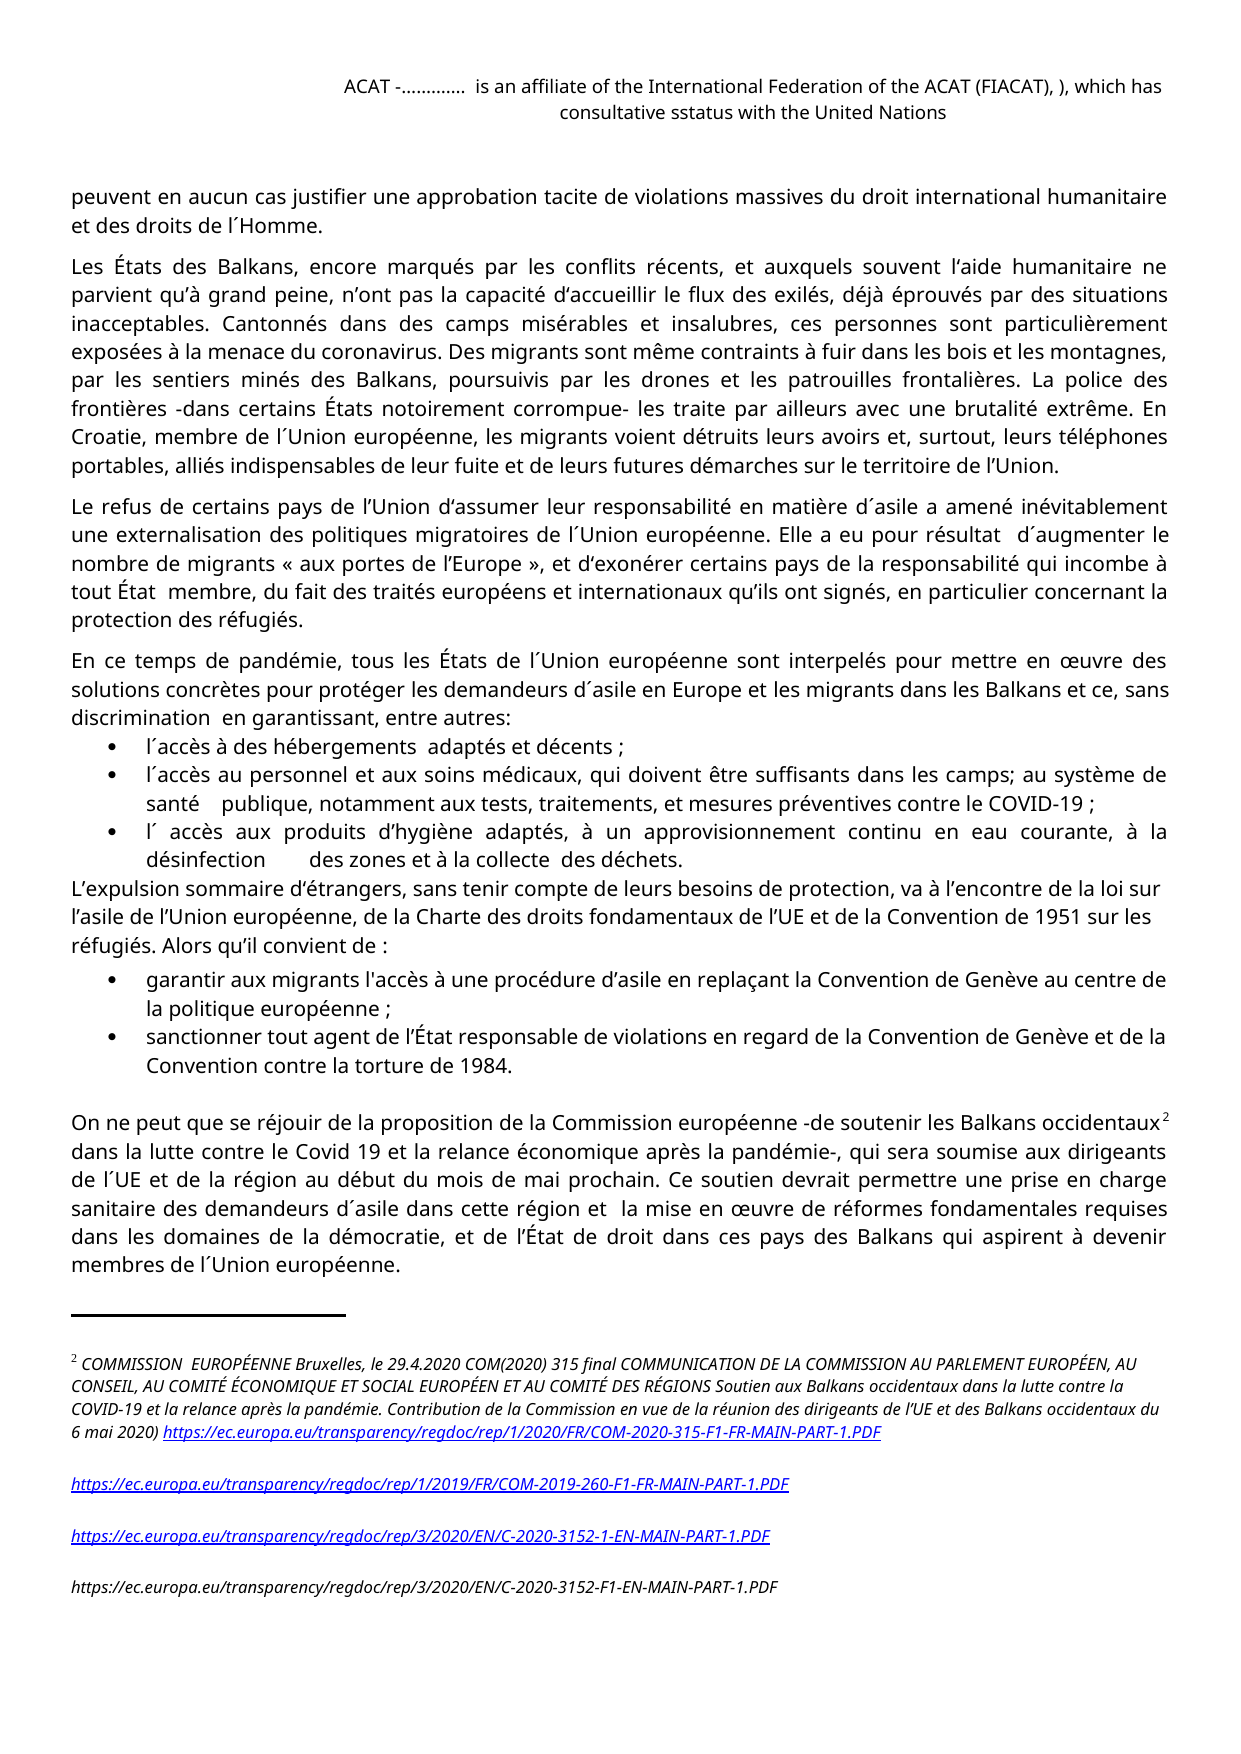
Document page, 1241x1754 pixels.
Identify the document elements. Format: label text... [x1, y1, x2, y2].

text Les États des Balkans, encore marqués par les conflits récents, et auxquels souvent l‘aide humanitaire ne parvient qu’à grand peine, n’ont pas la capacité d‘accueillir le flux des exilés, déjà éprouvés par des situations inacceptables. Cantonnés dans des camps misérables et insalubres, ces personnes sont particulièrement exposées à la menace du coronavirus. Des migrants sont même contraints à fuir dans les bois et les montagnes, par les sentiers minés des Balkans, poursuivis par les drones et les patrouilles frontalières. La police des frontières -dans certains États notoirement corrompue- les traite par ailleurs avec une brutalité extrême. En Croatie, membre de l´Union européenne, les migrants voient détruits leurs avoirs et, surtout, leurs téléphones portables, alliés indispensables de leur fuite et de leurs futures démarches sur le territoire de l’Union. [71, 252, 1169, 479]
list garantir aux migrants l'accès à une procédure d’asile en replaçant la Convention de Genève au centre de la politique européenne ; [108, 966, 1169, 1022]
text Le refus de certains pays de l’Union d‘assumer leur responsabilité en matière d´asile a amené inévitablement une externalisation des politiques migratoires de l´Union européenne. Elle a eu pour résultat d´augmenter le nombre de migrants « aux portes de l’Europe », et d‘exonérer certains pays de la responsabilité qui incombe à tout État membre, du fait des traités européens et internationaux qu’ils ont signés, en particulier concernant la protection des réfugiés. [71, 492, 1169, 634]
list l´accès à des hébergements adaptés et décents ; [108, 732, 1169, 760]
list l´accès au personnel et aux soins médicaux, qui doivent être suffisants dans les camps; au système de santé publique, notamment aux tests, traitements, et mesures préventives contre le COVID-19 ; [108, 760, 1169, 817]
list l´ accès aux produits d’hygiène adaptés, à un approvisionnement continu en eau courante, à la désinfection des zones et à la collecte des déchets. [108, 817, 1169, 874]
list sanctionner tout agent de l’État responsable de violations en regard de la Convention de Genève et de la Convention contre la torture de 1984. [108, 1022, 1169, 1079]
text On ne peut que se réjouir de la proposition de la Commission européenne -de soutenir les Balkans occidentaux dans la lutte contre le Covid 19 et la relance économique après la pandémie-, qui sera soumise aux dirigeants de l´UE et de la région au début du mois de mai prochain. Ce soutien devrait permettre une prise en charge sanitaire des demandeurs d´asile dans cette région et la mise en œuvre de réformes fondamentales requises dans les domaines de la démocratie, et de l’État de droit dans ces pays des Balkans qui aspirent à devenir membres de l´Union européenne. [71, 1108, 1169, 1279]
text En ce temps de pandémie, tous les États de l´Union européenne sont interpelés pour mettre en œuvre des solutions concrètes pour protéger les demandeurs d´asile en Europe et les migrants dans les Balkans et ce, sans discrimination en garantissant, entre autres: [71, 646, 1169, 732]
text L’expulsion sommaire d‘étrangers, sans tenir compte de leurs besoins de protection, va à l’encontre de la loi sur l’asile de l’Union européenne, de la Charte des droits fondamentaux de l’UE et de la Convention de 1951 sur les réfugiés. Alors qu’il convient de : [71, 874, 1169, 959]
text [71, 182, 1169, 239]
